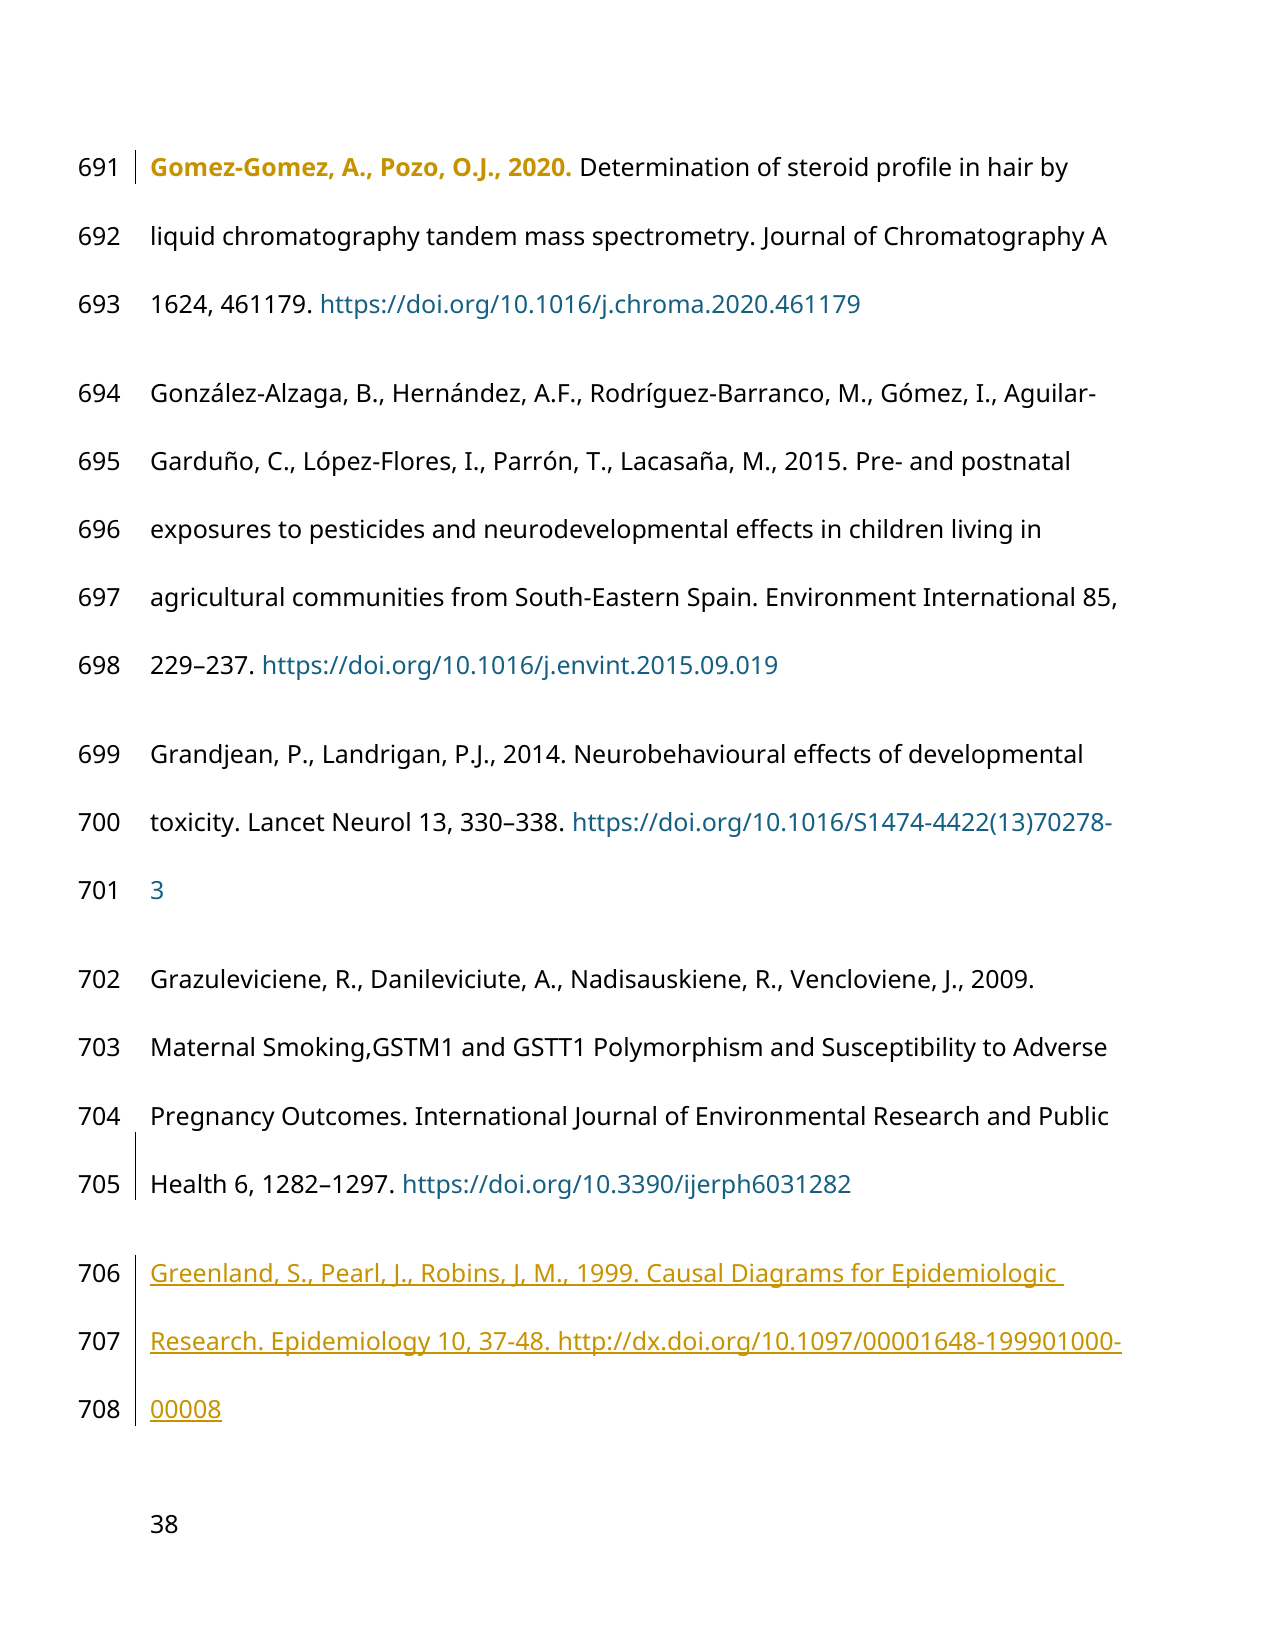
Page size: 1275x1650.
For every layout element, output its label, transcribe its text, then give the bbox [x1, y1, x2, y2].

text Gomez-Gomez, A., Pozo, O.J., 2020. Determination of steroid profile in hair by liquid chromatography tandem mass spectrometry. Journal of Chromatography A 1624, 461179. https://doi.org/10.1016/j.chroma.2020.461179 [150, 150, 1125, 320]
text Grandjean, P., Landrigan, P.J., 2014. Neurobehavioural effects of developmental toxicity. Lancet Neurol 13, 330–338. https://doi.org/10.1016/S1474-4422(13)70278-3 [150, 737, 1125, 907]
text Grazuleviciene, R., Danileviciute, A., Nadisauskiene, R., Vencloviene, J., 2009. Maternal Smoking,GSTM1 and GSTT1 Polymorphism and Susceptibility to Adverse Pregnancy Outcomes. International Journal of Environmental Research and Public Health 6, 1282–1297. https://doi.org/10.3390/ijerph6031282 [150, 962, 1125, 1200]
text González-Alzaga, B., Hernández, A.F., Rodríguez-Barranco, M., Gómez, I., Aguilar-Garduño, C., López-Flores, I., Parrón, T., Lacasaña, M., 2015. Pre- and postnatal exposures to pesticides and neurodevelopmental effects in children living in agricultural communities from South-Eastern Spain. Environment International 85, 229–237. https://doi.org/10.1016/j.envint.2015.09.019 [150, 375, 1125, 682]
